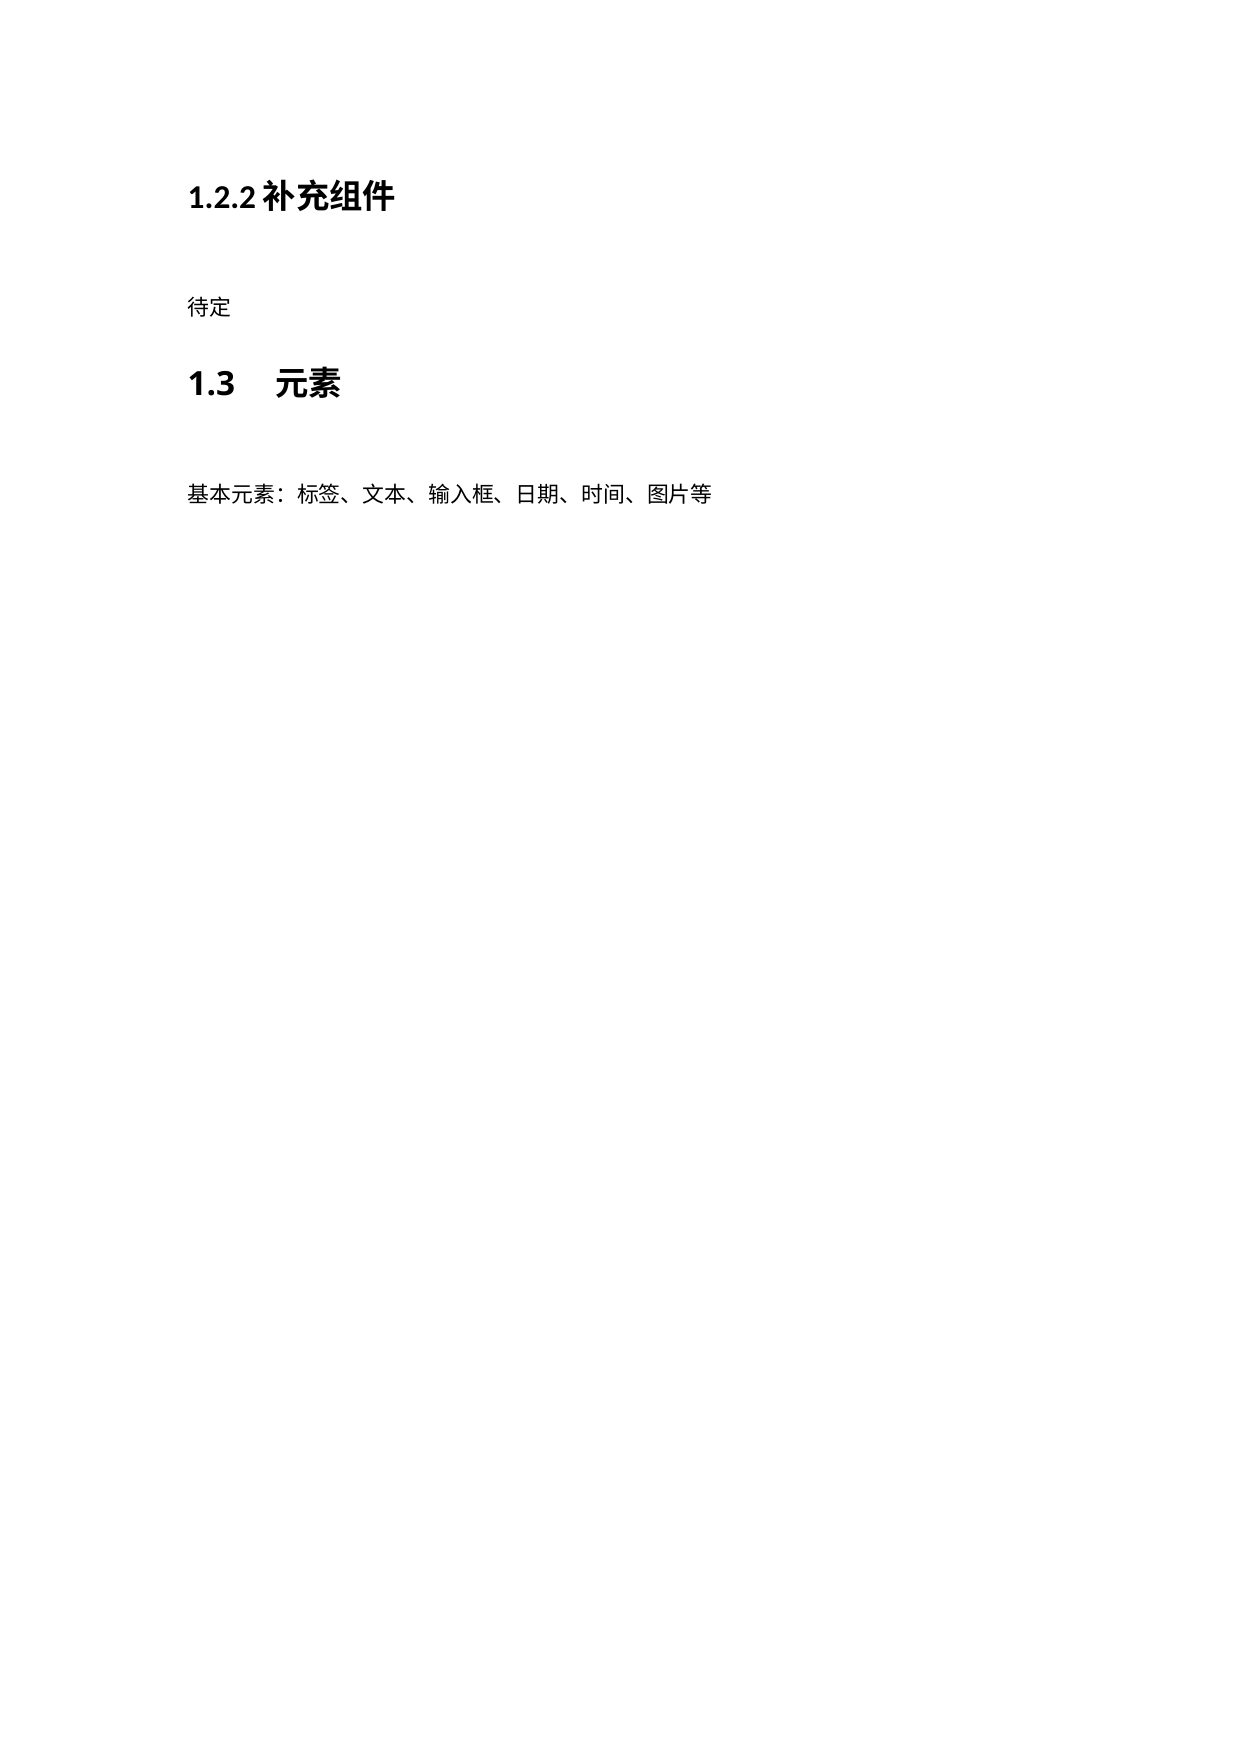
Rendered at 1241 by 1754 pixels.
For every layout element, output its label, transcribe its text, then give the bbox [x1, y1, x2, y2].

text 待定 [187, 289, 1053, 322]
subtitle 补充组件 [187, 162, 1053, 227]
text 基本元素：标签、文本、输入框、日期、时间、图片等 [187, 476, 1053, 509]
subtitle 元素 [187, 349, 1053, 414]
